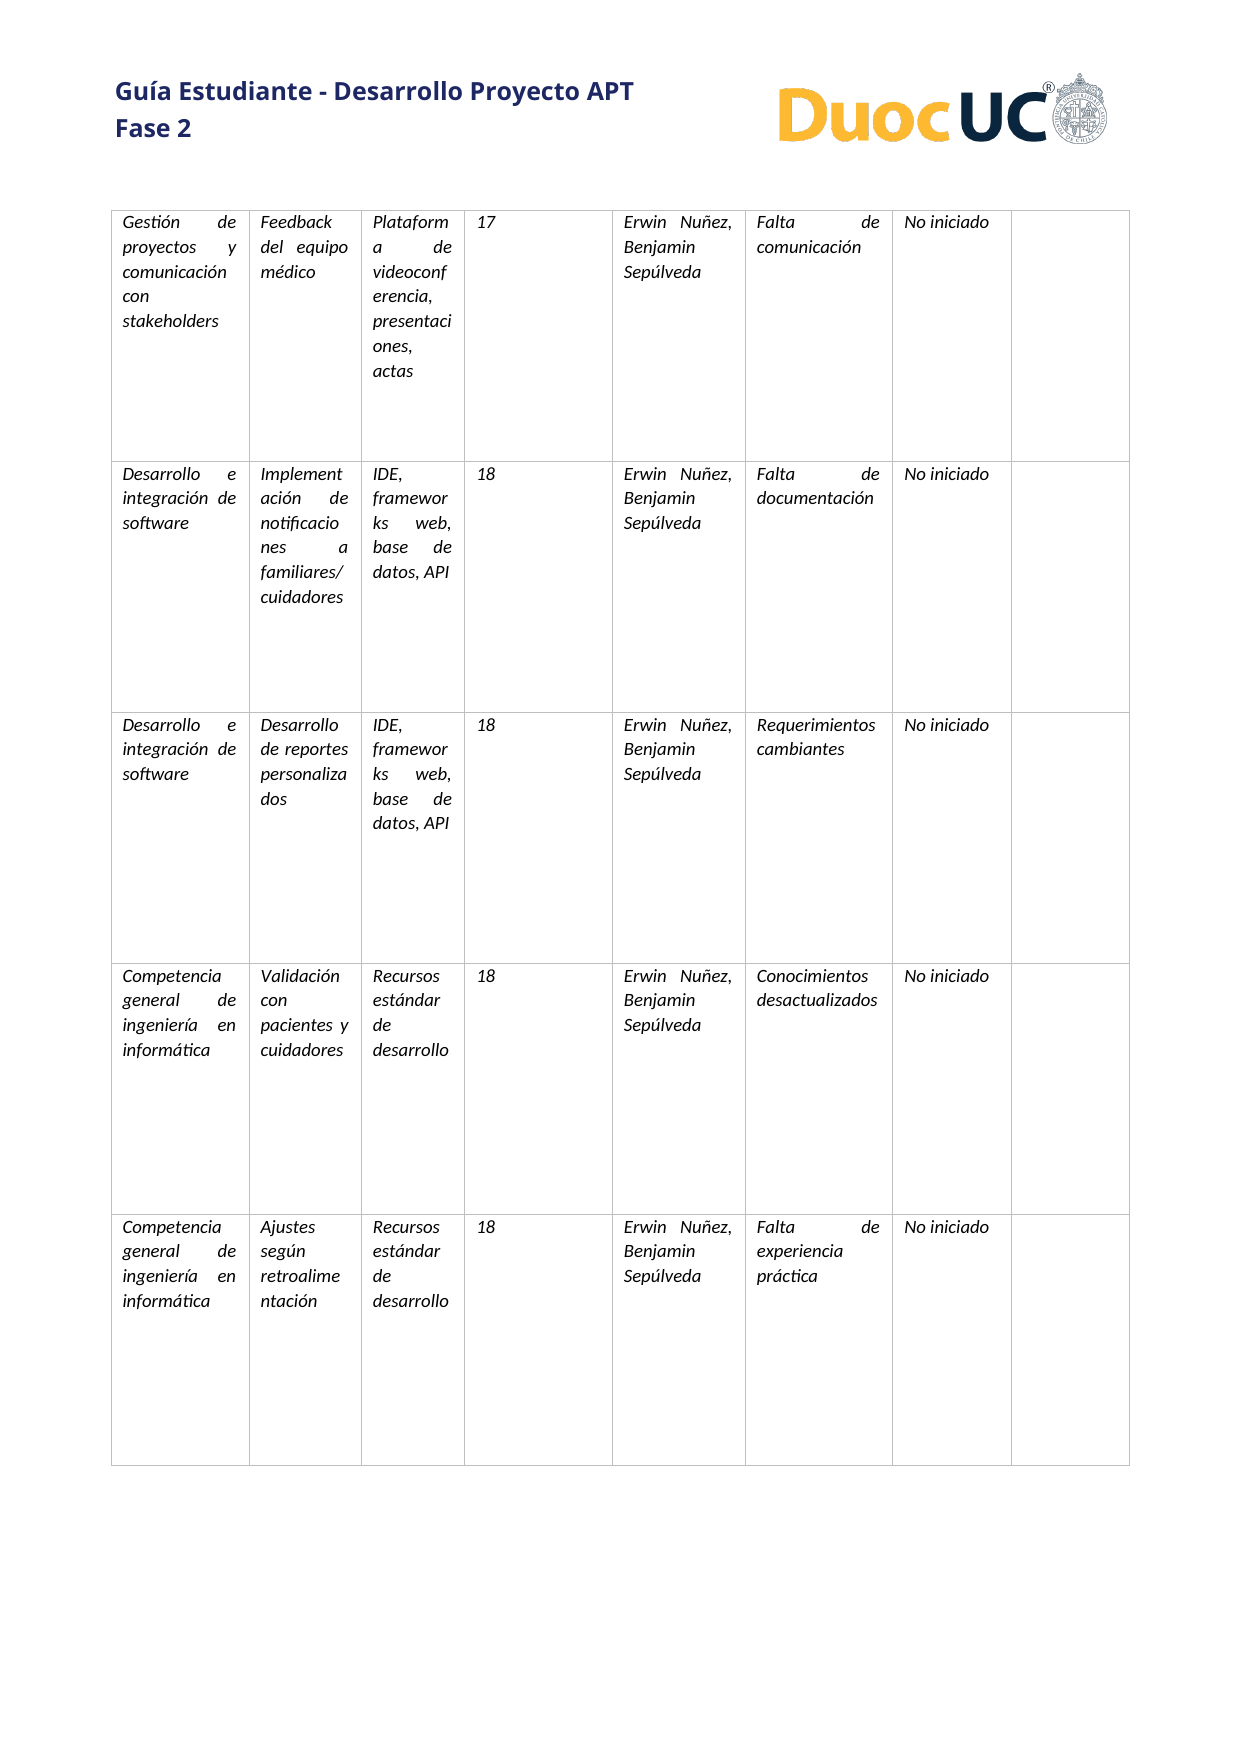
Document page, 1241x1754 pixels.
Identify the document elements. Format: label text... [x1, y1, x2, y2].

table_cell Erwin Nuñez, Benjamin Sepúlveda [613, 713, 745, 963]
table_cell [1012, 211, 1129, 461]
table_cell Desarrollo de reportes personalizados [250, 713, 361, 963]
table_cell Conocimientos desactualizados [746, 964, 892, 1214]
table_cell No iniciado [893, 713, 1011, 963]
table_cell Gestión de proyectos y comunicación con stakeholders [112, 211, 249, 461]
table_cell Falta de experiencia práctica [746, 1215, 892, 1465]
table_cell Desarrollo e integración de software [112, 713, 249, 963]
table_cell Competencia general de ingeniería en informática [112, 964, 249, 1214]
table_cell Feedback del equipo médico [250, 211, 361, 461]
table_cell Desarrollo e integración de software [112, 462, 249, 712]
table_cell Plataforma de videoconferencia, presentaciones, actas [362, 211, 464, 461]
table_cell 18 [465, 964, 612, 1214]
table_cell [1012, 1215, 1129, 1465]
table_cell Validación con pacientes y cuidadores [250, 964, 361, 1214]
table_cell [1012, 964, 1129, 1214]
table_cell 17 [465, 211, 612, 461]
table_cell [1012, 713, 1129, 963]
table_cell Implementación de notificaciones a familiares/cuidadores [250, 462, 361, 712]
table_cell Erwin Nuñez, Benjamin Sepúlveda [613, 964, 745, 1214]
table_cell Falta de comunicación [746, 211, 892, 461]
table_cell Requerimientos cambiantes [746, 713, 892, 963]
table_cell IDE, frameworks web, base de datos, API [362, 462, 464, 712]
table_cell [1012, 462, 1129, 712]
table_cell 18 [465, 462, 612, 712]
table_cell Competencia general de ingeniería en informática [112, 1215, 249, 1465]
table_cell Recursos estándar de desarrollo [362, 964, 464, 1214]
table_cell Erwin Nuñez, Benjamin Sepúlveda [613, 1215, 745, 1465]
table_cell Recursos estándar de desarrollo [362, 1215, 464, 1465]
table_cell Erwin Nuñez, Benjamin Sepúlveda [613, 462, 745, 712]
table_cell Ajustes según retroalimentación [250, 1215, 361, 1465]
table_cell Erwin Nuñez, Benjamin Sepúlveda [613, 211, 745, 461]
table_cell No iniciado [893, 211, 1011, 461]
table_cell IDE, frameworks web, base de datos, API [362, 713, 464, 963]
table_cell Falta de documentación [746, 462, 892, 712]
table_cell 18 [465, 713, 612, 963]
picture [779, 73, 1107, 144]
table_cell No iniciado [893, 1215, 1011, 1465]
table_cell 18 [465, 1215, 612, 1465]
table_cell No iniciado [893, 964, 1011, 1214]
table_cell No iniciado [893, 462, 1011, 712]
